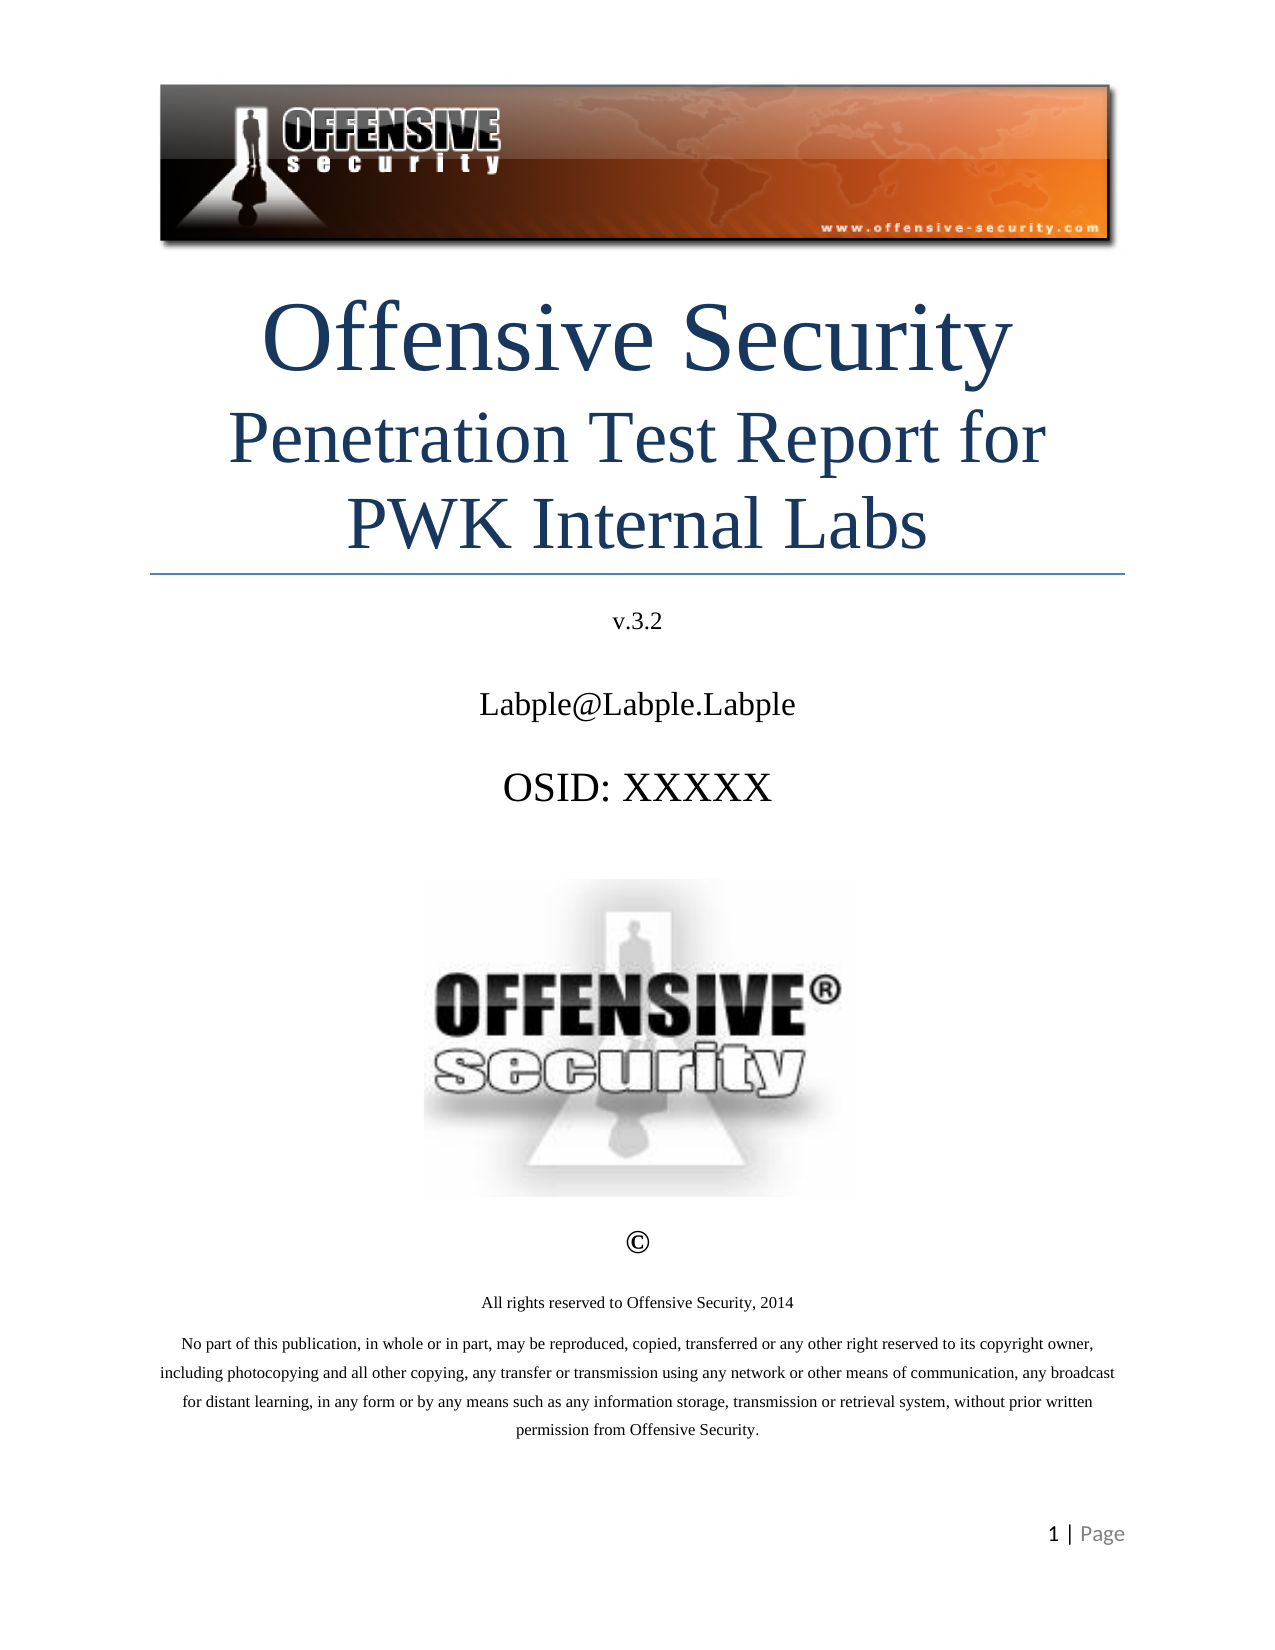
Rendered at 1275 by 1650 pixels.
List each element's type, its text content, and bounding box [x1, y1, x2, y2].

title Penetration Test Report for PWK Internal Labs [150, 392, 1125, 573]
text No part of this publication, in whole or in part, may be reproduced, copied, transferred or any other right reserved to its copyright owner, including photocopying and all other copying, any transfer or transmission using any network or other means of communication, any broadcast for distant learning, in any form or by any means such as any information storage, transmission or retrieval system, without prior written permission from Offensive Security. [150, 1334, 1125, 1439]
picture [423, 879, 852, 1197]
text © [150, 1223, 1125, 1261]
picture [150, 75, 1125, 257]
text OSID: XXXXX [150, 763, 1125, 811]
text v.3.2 [150, 606, 1125, 635]
text Labple@Labple.Labple [150, 684, 1125, 723]
text All rights reserved to Offensive Security, 2014 [150, 1293, 1125, 1312]
title Offensive Security [150, 277, 1125, 392]
